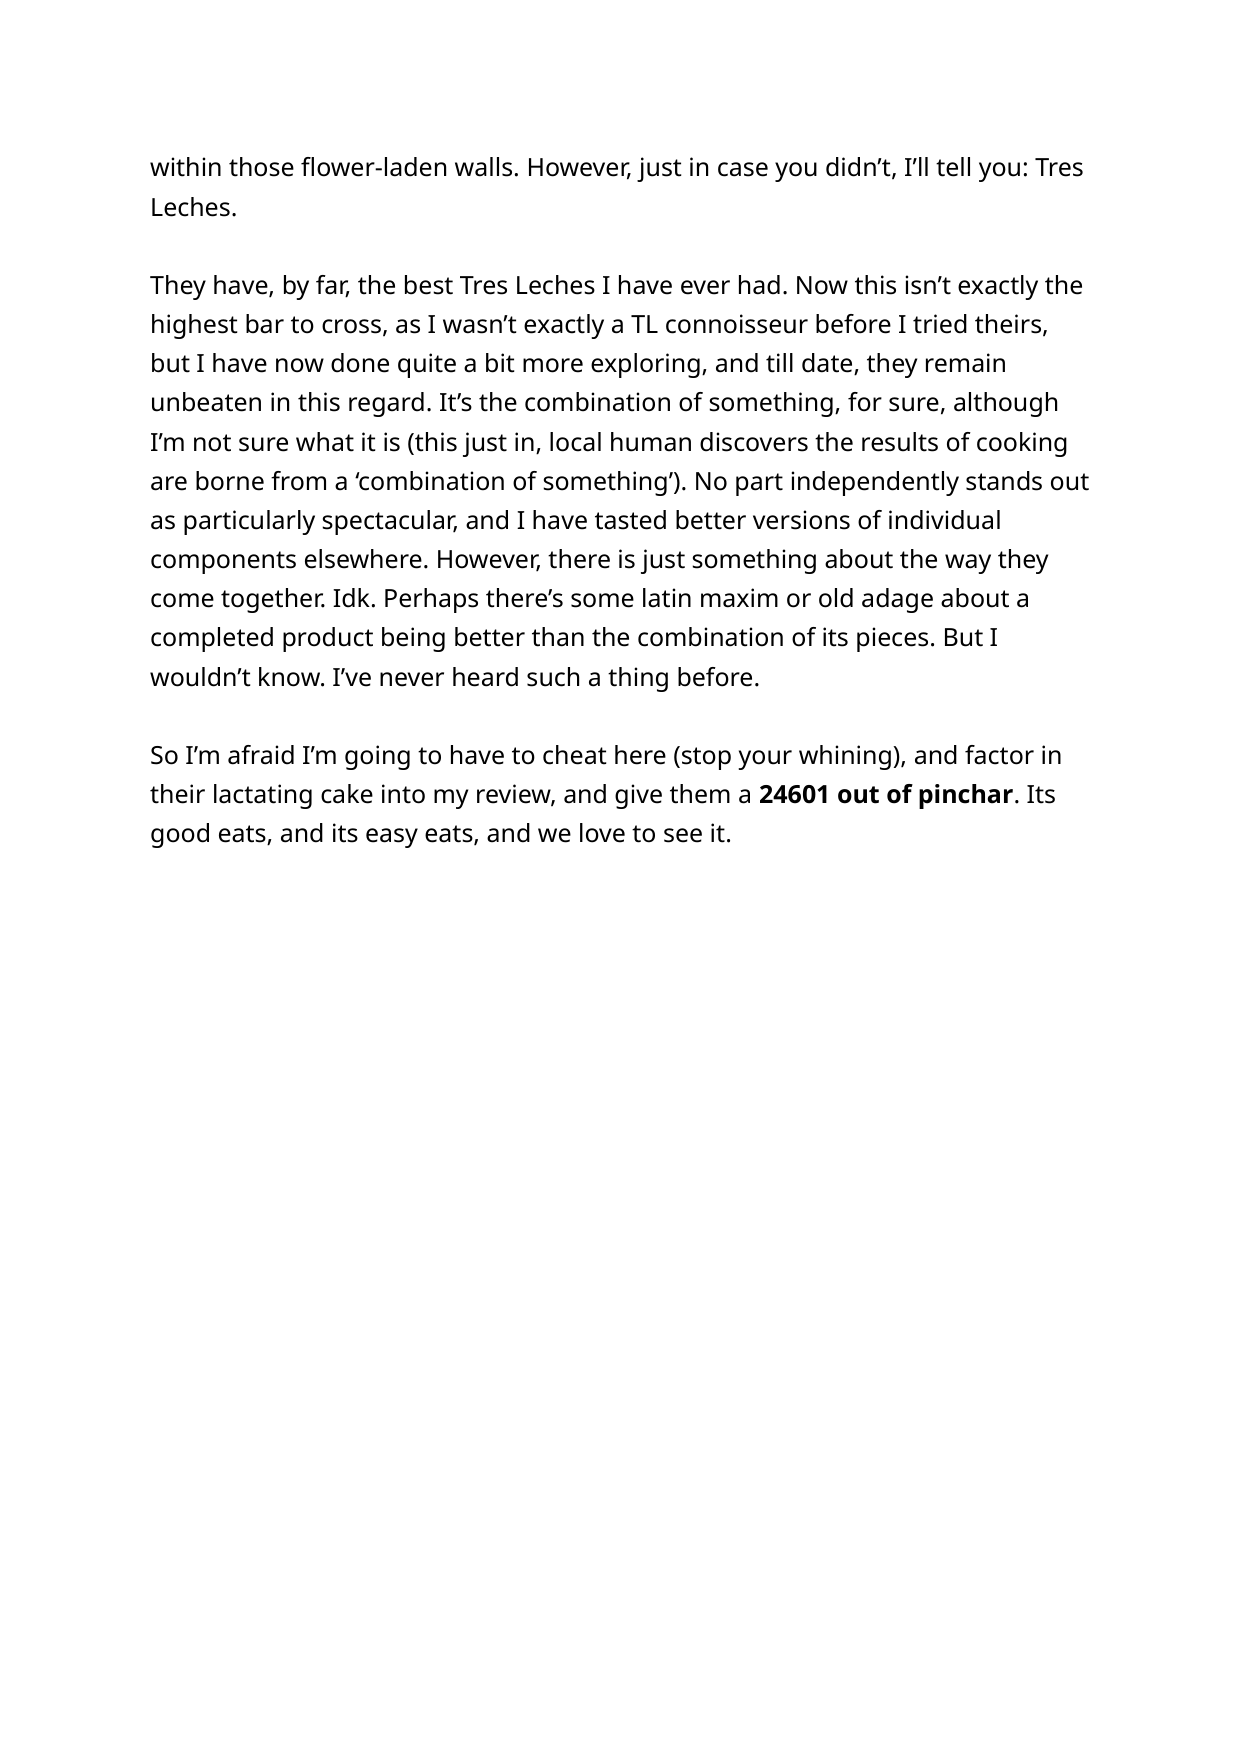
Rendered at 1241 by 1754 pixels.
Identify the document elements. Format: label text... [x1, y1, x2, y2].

text So I’m afraid I’m going to have to cheat here (stop your whining), and factor in their lactating cake into my review, and give them a 24601 out of pinchar. Its good eats, and its easy eats, and we love to see it. [150, 737, 1090, 850]
text They have, by far, the best Tres Leches I have ever had. Now this isn’t exactly the highest bar to cross, as I wasn’t exactly a TL connoisseur before I tried theirs, but I have now done quite a bit more exploring, and till date, they remain unbeaten in this regard. It’s the combination of something, for sure, although I’m not sure what it is (this just in, local human discovers the results of cooking are borne from a ‘combination of something’). No part independently stands out as particularly spectacular, and I have tasted better versions of individual components elsewhere. However, there is just something about the way they come together. Idk. Perhaps there’s some latin maxim or old adage about a completed product being better than the combination of its pieces. But I wouldn’t know. I’ve never heard such a thing before. [150, 267, 1090, 693]
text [150, 150, 1090, 223]
